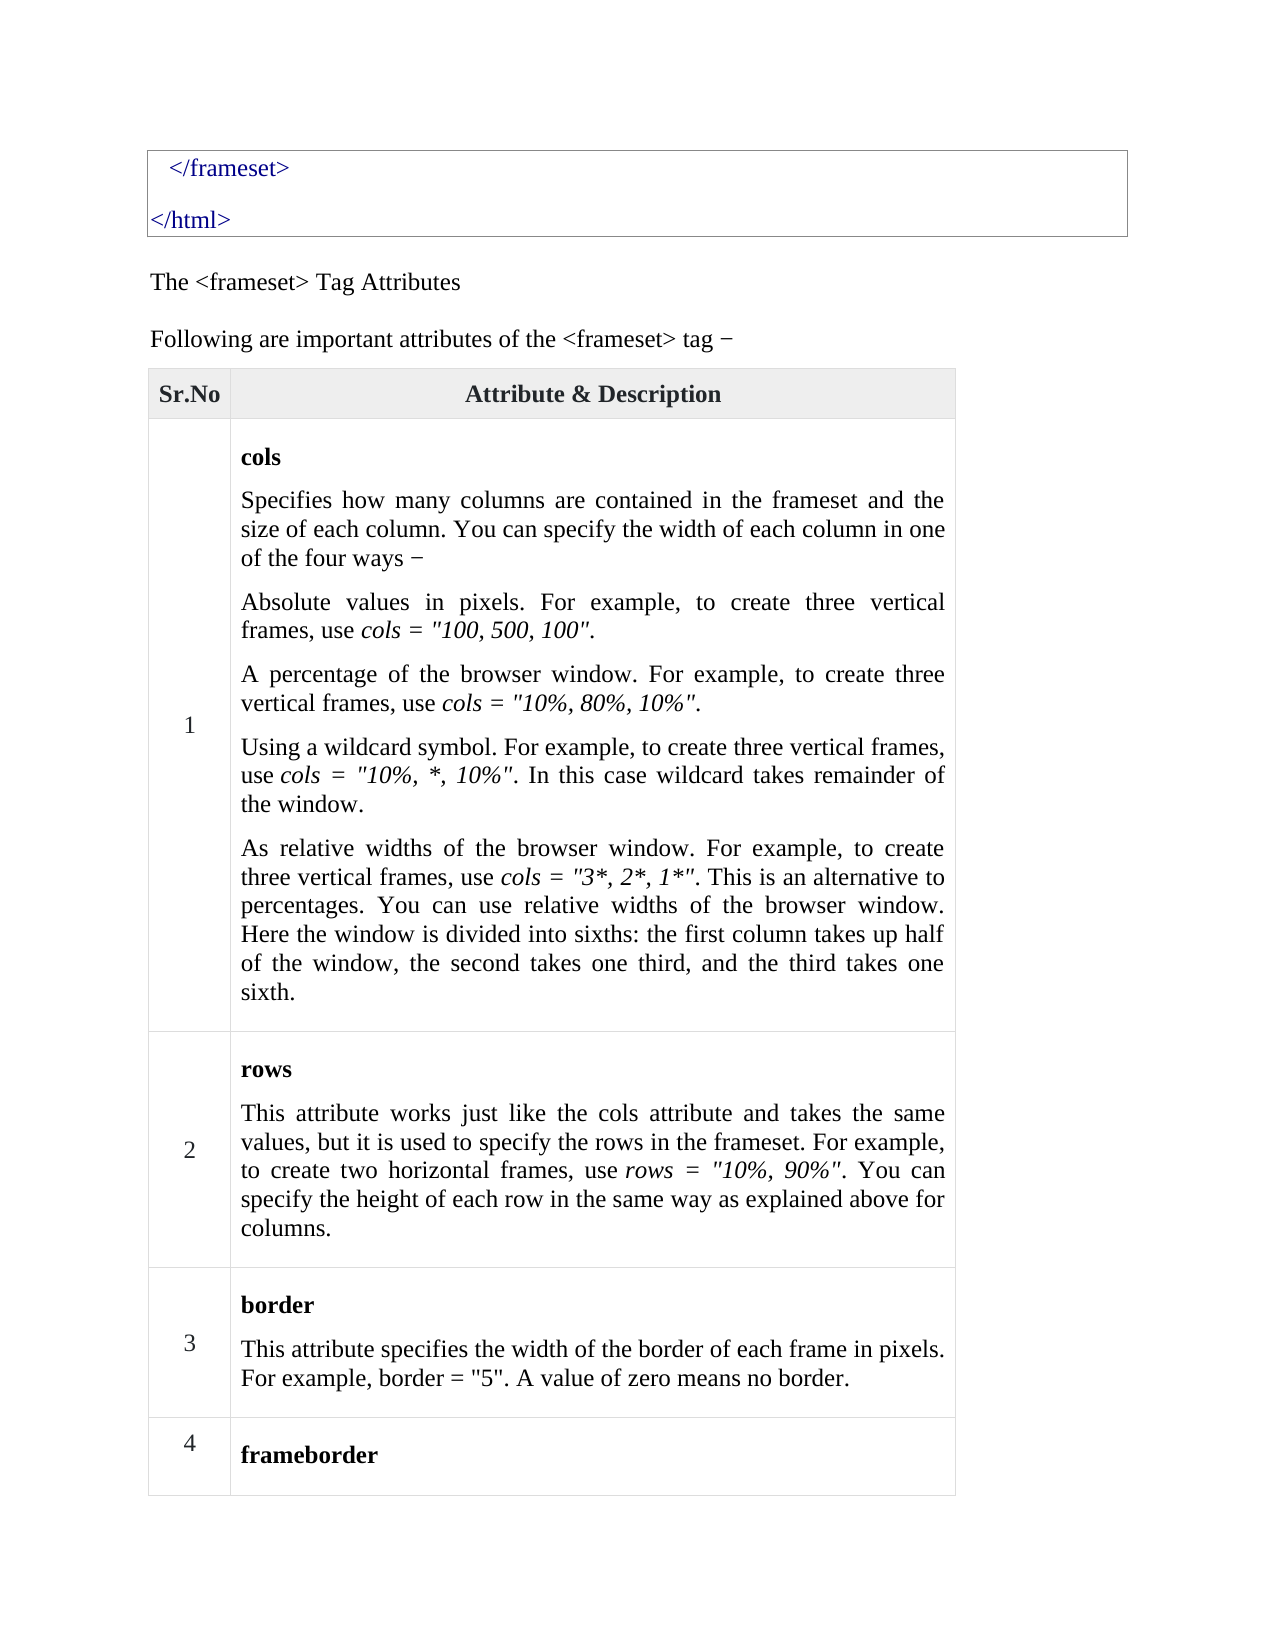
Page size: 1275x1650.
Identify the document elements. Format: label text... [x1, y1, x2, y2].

table_cell 3 [149, 1268, 230, 1417]
text </html> [148, 202, 1127, 236]
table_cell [231, 1418, 955, 1494]
text The <frameset> Tag Attributes [150, 267, 1125, 295]
text Following are important attributes of the <frameset> tag − [150, 324, 1125, 353]
table_cell cols Specifies how many columns are contained in the frameset and the size of each column. You can specify the width of each column in one of the four ways − Absolute values in pixels. For example, to create three vertical frames, use cols = "100, 500, 100". A percentage of the browser window. For example, to create three vertical frames, use cols = "10%, 80%, 10%". Using a wildcard symbol. For example, to create three vertical frames, use cols = "10%, *, 10%". In this case wildcard takes remainder of the window. As relative widths of the browser window. For example, to create three vertical frames, use cols = "3*, 2*, 1*". This is an alternative to percentages. You can use relative widths of the browser window. Here the window is divided into sixths: the first column takes up half of the window, the second takes one third, and the third takes one sixth. [231, 419, 955, 1031]
table_cell rows This attribute works just like the cols attribute and takes the same values, but it is used to specify the rows in the frameset. For example, to create two horizontal frames, use rows = "10%, 90%". You can specify the height of each row in the same way as explained above for columns. [231, 1032, 955, 1267]
table_cell 2 [149, 1032, 230, 1267]
table_cell 4 [149, 1418, 230, 1494]
table_header Attribute & Description [231, 369, 955, 418]
table_cell border This attribute specifies the width of the border of each frame in pixels. For example, border = "5". A value of zero means no border. [231, 1268, 955, 1417]
table_cell 1 [149, 419, 230, 1031]
text </frameset> [148, 151, 1127, 182]
table_header Sr.No [149, 369, 230, 418]
